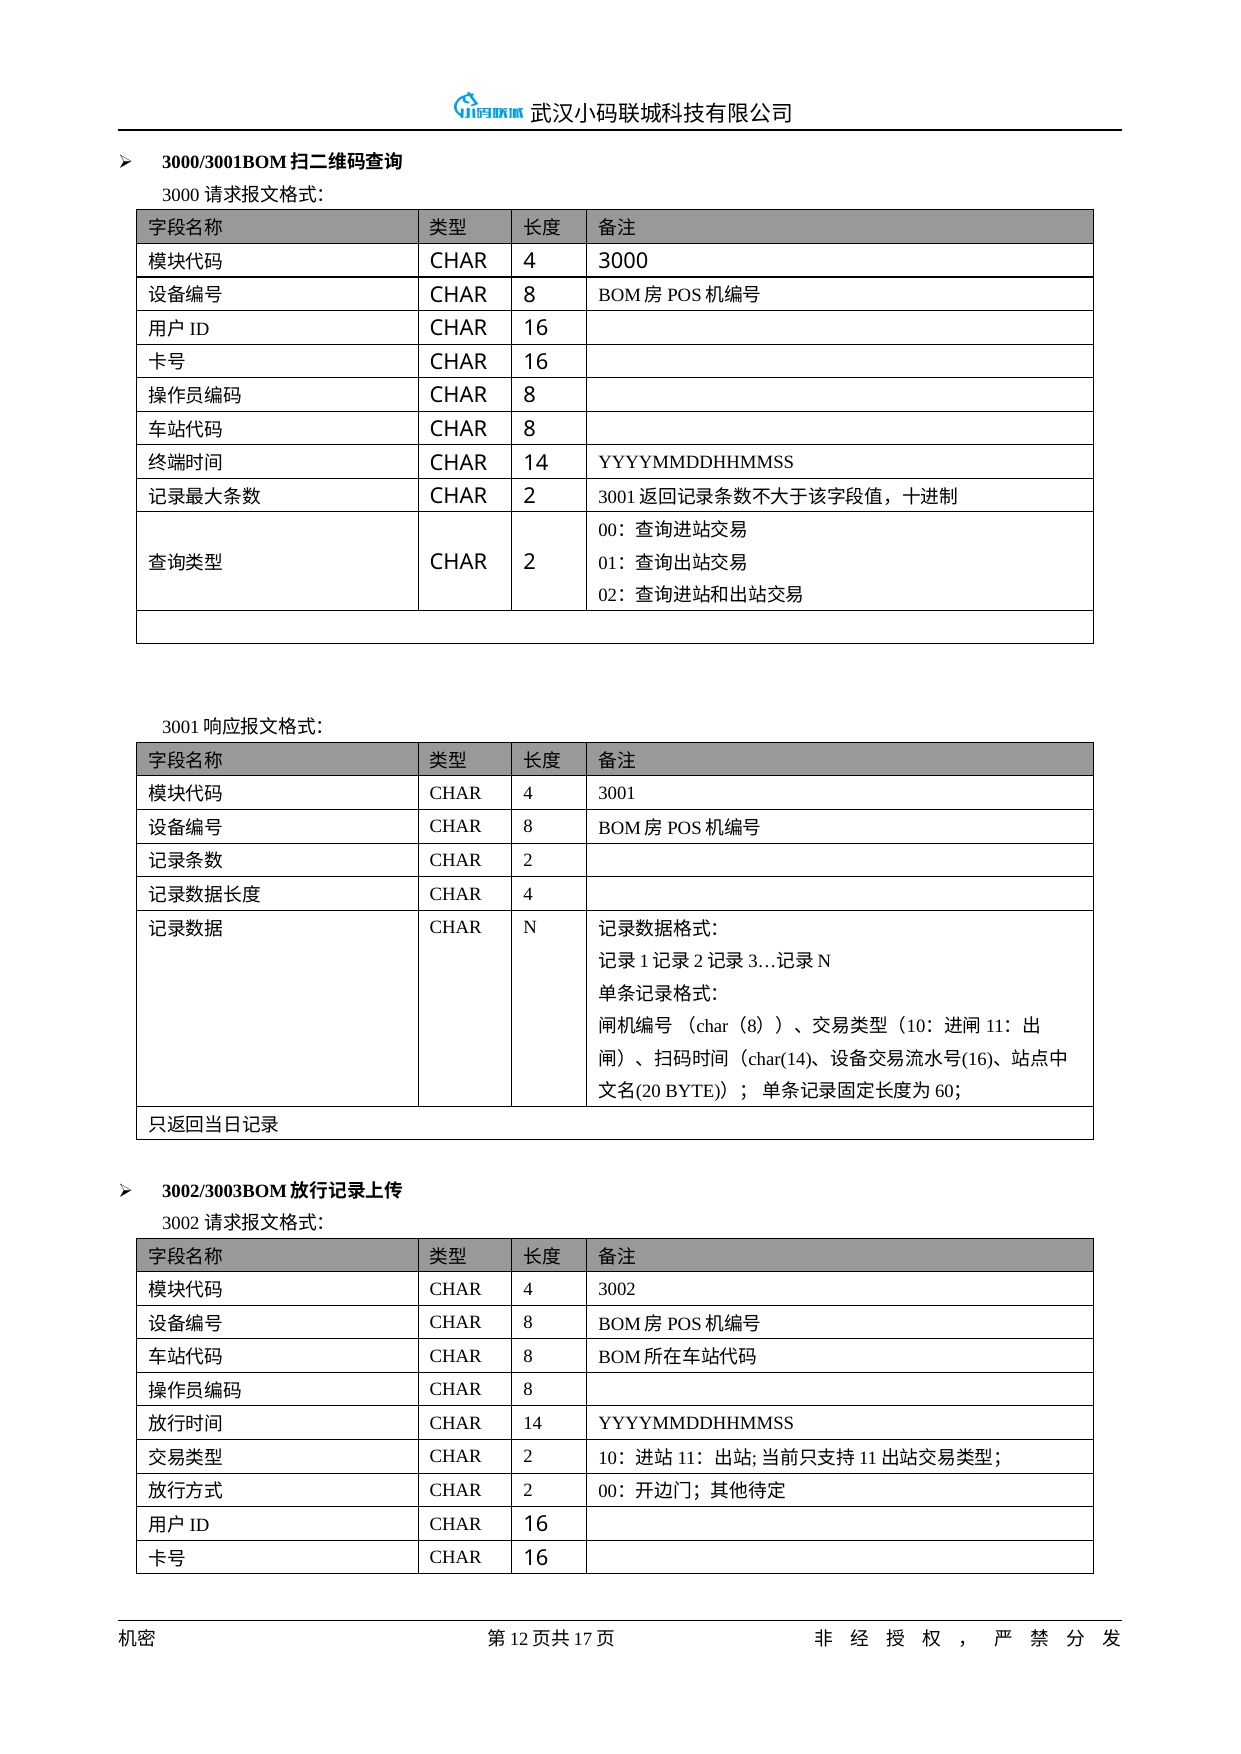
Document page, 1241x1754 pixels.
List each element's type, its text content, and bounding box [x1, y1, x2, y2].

table_cell 8 [512, 810, 586, 842]
table_cell CHAR [419, 1339, 511, 1372]
table_cell 模块代码 [137, 776, 418, 809]
table_cell 3001返回记录条数不大于该字段值，十进制 [587, 479, 1093, 511]
table_cell [587, 378, 1093, 411]
table_cell [587, 1541, 1093, 1573]
table_cell 车站代码 [137, 1339, 418, 1372]
text 3001响应报文格式： [118, 709, 1240, 742]
table_cell CHAR [419, 1306, 511, 1338]
table_cell 2 [512, 512, 586, 610]
table_cell 终端时间 [137, 445, 418, 478]
table_cell [587, 345, 1093, 377]
table_cell 3002 [587, 1272, 1093, 1305]
table_cell 4 [512, 877, 586, 909]
table_cell 卡号 [137, 1541, 418, 1573]
table_header 类型 [419, 210, 511, 243]
table_cell [587, 877, 1093, 909]
table_header 备注 [587, 743, 1093, 775]
table_cell 3001 [587, 776, 1093, 809]
table_cell 记录条数 [137, 844, 418, 876]
table_cell 2 [512, 1440, 586, 1472]
table_cell CHAR [419, 844, 511, 876]
table_cell CHAR [419, 877, 511, 909]
table_cell 设备编号 [137, 278, 418, 310]
table_header 长度 [512, 210, 586, 243]
table_cell 模块代码 [137, 244, 418, 276]
table_cell 用户ID [137, 311, 418, 343]
table_cell [587, 412, 1093, 444]
table_cell N [512, 911, 586, 1106]
table_cell CHAR [419, 1373, 511, 1405]
table_cell 记录数据格式： 记录1记录2记录3…记录N 单条记录格式： 闸机编号 （char（8））、交易类型（10：进闸 11：出闸）、扫码时间（char(14)、设备交易流水号(16)、站点中文名(20 BYTE)）； 单条记录固定长度为60； [587, 911, 1093, 1106]
table_cell CHAR [419, 445, 511, 478]
picture [447, 88, 531, 122]
table_cell CHAR [419, 1507, 511, 1539]
table_cell CHAR [419, 1474, 511, 1506]
table_cell CHAR [419, 412, 511, 444]
table_cell 放行时间 [137, 1406, 418, 1439]
table_header 长度 [512, 743, 586, 775]
table_cell 车站代码 [137, 412, 418, 444]
table_cell BOM房POS机编号 [587, 1306, 1093, 1338]
table_cell 8 [512, 278, 586, 310]
table_cell CHAR [419, 278, 511, 310]
table_cell BOM房POS机编号 [587, 278, 1093, 310]
table_cell 16 [512, 1507, 586, 1539]
table_cell CHAR [419, 345, 511, 377]
table_header 字段名称 [137, 210, 418, 243]
table_cell YYYYMMDDHHMMSS [587, 1406, 1093, 1439]
table_header 类型 [419, 1239, 511, 1271]
subtitle 3002/3003BOM放行记录上传 [118, 1173, 1122, 1205]
table_header 类型 [419, 743, 511, 775]
table_cell 8 [512, 412, 586, 444]
table_cell 8 [512, 1373, 586, 1405]
table_cell BOM房POS机编号 [587, 810, 1093, 842]
table_cell [137, 611, 1093, 643]
table_cell 16 [512, 345, 586, 377]
table_cell 只返回当日记录 [137, 1107, 1093, 1139]
table_cell CHAR [419, 810, 511, 842]
table_header 备注 [587, 1239, 1093, 1271]
table_header 长度 [512, 1239, 586, 1271]
table_cell CHAR [419, 911, 511, 1106]
table_cell BOM所在车站代码 [587, 1339, 1093, 1372]
table_cell 4 [512, 1272, 586, 1305]
table_cell 16 [512, 1541, 586, 1573]
table_cell 16 [512, 311, 586, 343]
table_cell [587, 844, 1093, 876]
table_cell 8 [512, 1306, 586, 1338]
table_header 字段名称 [137, 1239, 418, 1271]
table_cell 2 [512, 844, 586, 876]
table_cell 查询类型 [137, 512, 418, 610]
table_header 备注 [587, 210, 1093, 243]
table_cell 00：查询进站交易 01：查询出站交易 02：查询进站和出站交易 [587, 512, 1093, 610]
table_cell 2 [512, 1474, 586, 1506]
text 3000 请求报文格式： [162, 177, 1122, 209]
table_cell 14 [512, 1406, 586, 1439]
table_cell YYYYMMDDHHMMSS [587, 445, 1093, 478]
table_cell 设备编号 [137, 1306, 418, 1338]
table_header 字段名称 [137, 743, 418, 775]
table_cell CHAR [419, 512, 511, 610]
table_cell CHAR [419, 311, 511, 343]
table_cell 00：开边门；其他待定 [587, 1474, 1093, 1506]
table_cell CHAR [419, 378, 511, 411]
table_cell [587, 311, 1093, 343]
table_cell [587, 1507, 1093, 1539]
table_cell CHAR [419, 479, 511, 511]
table_cell CHAR [419, 1272, 511, 1305]
table_cell 记录最大条数 [137, 479, 418, 511]
table_cell 用户ID [137, 1507, 418, 1539]
table_cell 记录数据长度 [137, 877, 418, 909]
table_cell CHAR [419, 244, 511, 276]
table_cell 放行方式 [137, 1474, 418, 1506]
table_cell 卡号 [137, 345, 418, 377]
table_cell CHAR [419, 1541, 511, 1573]
table_cell 3000 [587, 244, 1093, 276]
table_cell CHAR [419, 1406, 511, 1439]
table_cell 设备编号 [137, 810, 418, 842]
table_cell 4 [512, 244, 586, 276]
table_cell [587, 1373, 1093, 1405]
table_cell 4 [512, 776, 586, 809]
table_cell 交易类型 [137, 1440, 418, 1472]
table_cell CHAR [419, 776, 511, 809]
table_cell CHAR [419, 1440, 511, 1472]
table_cell 记录数据 [137, 911, 418, 1106]
table_cell 14 [512, 445, 586, 478]
table_cell 模块代码 [137, 1272, 418, 1305]
table_cell 10：进站 11：出站; 当前只支持11出站交易类型； [587, 1440, 1093, 1472]
table_cell 8 [512, 1339, 586, 1372]
table_cell 操作员编码 [137, 1373, 418, 1405]
table_cell 2 [512, 479, 586, 511]
subtitle 3000/3001BOM扫二维码查询 [118, 144, 1122, 177]
text 3002 请求报文格式： [162, 1205, 1122, 1238]
table_cell 8 [512, 378, 586, 411]
table_cell 操作员编码 [137, 378, 418, 411]
